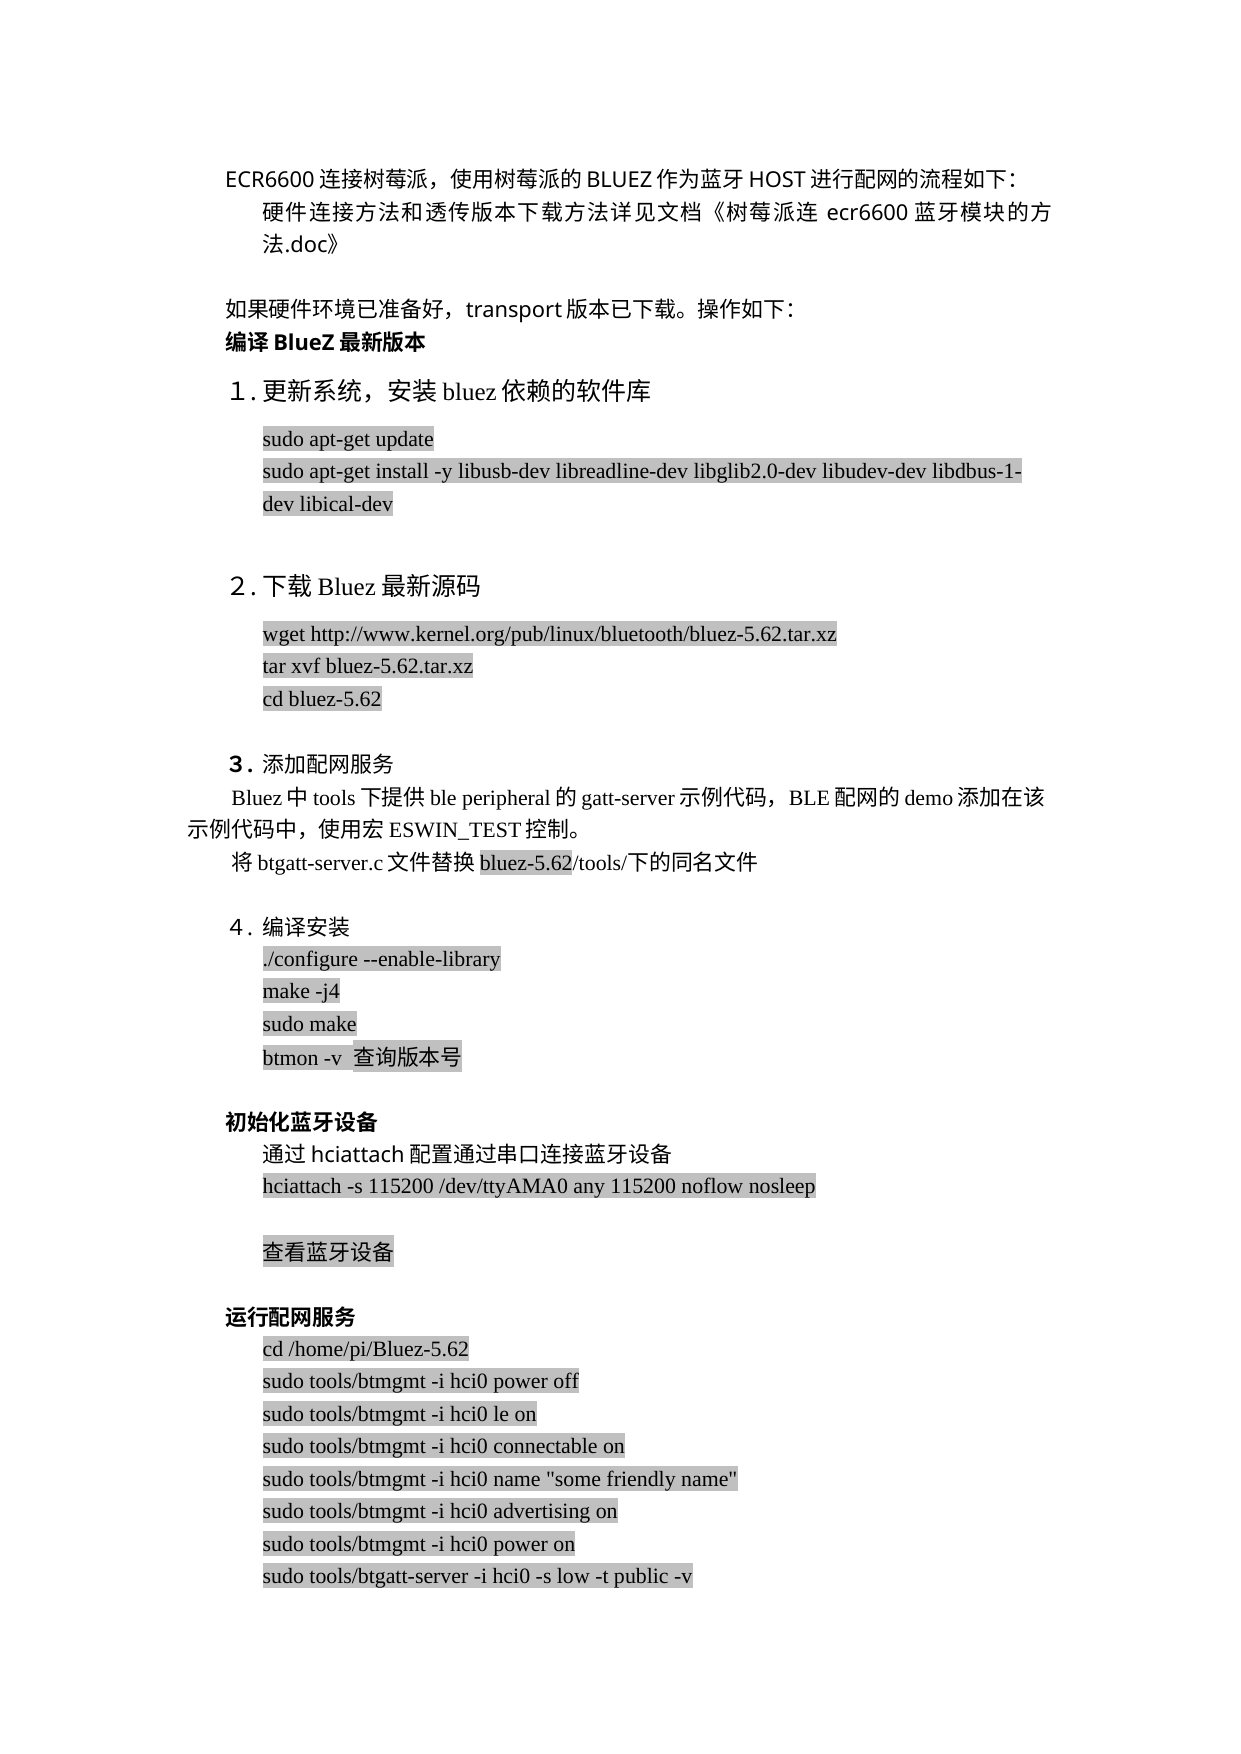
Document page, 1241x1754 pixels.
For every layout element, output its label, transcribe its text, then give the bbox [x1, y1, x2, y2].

list sudo tools/btgatt-server -i hci0 -s low -t public -v [262, 1559, 1053, 1592]
list ./configure --enable-library [262, 942, 1053, 974]
list 硬件连接方法和透传版本下载方法详见文档《树莓派连ecr6600蓝牙模块的方法.doc》 [262, 194, 1053, 259]
list 添加配网服务 [225, 747, 1053, 779]
text 将btgatt-server.c文件替换bluez-5.62/tools/下的同名文件 [187, 844, 1053, 877]
list sudo make [262, 1007, 1053, 1039]
list sudo tools/btmgmt -i hci0 advertising on [262, 1494, 1053, 1527]
list 查看蓝牙设备 [262, 1234, 1053, 1267]
text 运行配网服务 [225, 1299, 1053, 1332]
list ECR6600连接树莓派，使用树莓派的BLUEZ作为蓝牙HOST进行配网的流程如下： [225, 162, 1053, 194]
list sudo apt-get update [262, 422, 1053, 454]
list sudo apt-get install -y libusb-dev libreadline-dev libglib2.0-dev libudev-dev libdbus-1-dev libical-dev [262, 454, 1053, 519]
list cd /home/pi/Bluez-5.62 [262, 1332, 1053, 1364]
text 初始化蓝牙设备 [225, 1104, 1053, 1137]
list wget http://www.kernel.org/pub/linux/bluetooth/bluez-5.62.tar.xz [262, 617, 1053, 649]
list 下载Bluez最新源码 [225, 552, 1053, 617]
list make -j4 [262, 974, 1053, 1007]
list sudo tools/btmgmt -i hci0 name "some friendly name" [262, 1462, 1053, 1494]
list 编译安装 [225, 909, 1053, 942]
list sudo tools/btmgmt -i hci0 le on [262, 1397, 1053, 1429]
list btmon -v 查询版本号 [262, 1039, 1053, 1072]
list tar xvf bluez-5.62.tar.xz [262, 649, 1053, 682]
text Bluez中tools下提供ble peripheral的gatt-server示例代码，BLE配网的demo添加在该示例代码中，使用宏ESWIN_TEST控制。 [187, 779, 1053, 844]
list sudo tools/btmgmt -i hci0 power on [262, 1527, 1053, 1559]
text 编译BlueZ最新版本 [225, 324, 1053, 357]
text 如果硬件环境已准备好，transport版本已下载。操作如下： [225, 292, 1053, 324]
list 通过hciattach配置通过串口连接蓝牙设备 [262, 1137, 1053, 1169]
list sudo tools/btmgmt -i hci0 connectable on [262, 1429, 1053, 1462]
list sudo tools/btmgmt -i hci0 power off [262, 1364, 1053, 1397]
list 更新系统，安装bluez依赖的软件库 [225, 357, 1053, 422]
list hciattach -s 115200 /dev/ttyAMA0 any 115200 noflow nosleep [262, 1169, 1053, 1202]
list cd bluez-5.62 [262, 682, 1053, 714]
